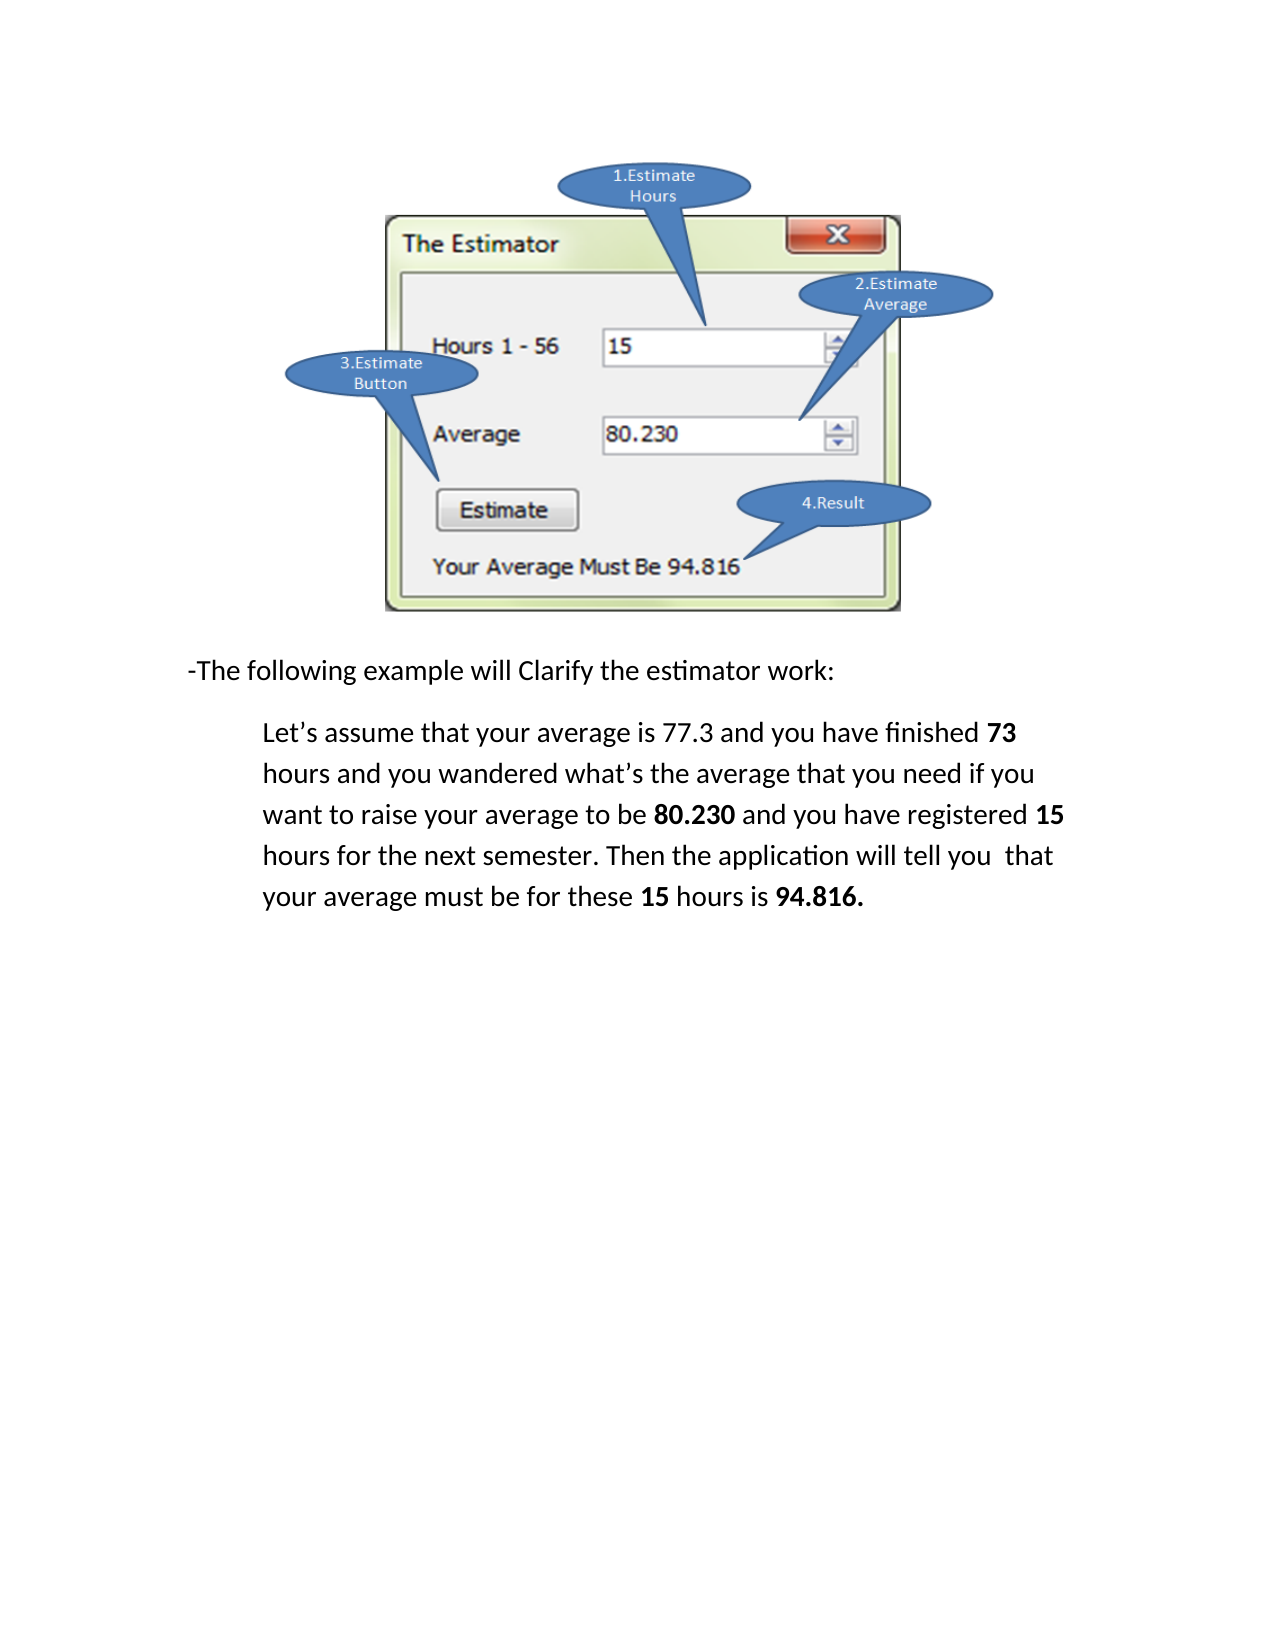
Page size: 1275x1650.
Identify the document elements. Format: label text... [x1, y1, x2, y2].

picture [277, 150, 998, 628]
text Let’s assume that your average is 77.3 and you have finished 73 hours and you wandered what’s the average that you need if you want to raise your average to be 80.230 and you have registered 15 hours for the next semester. Then the application will tell you that your average must be for these 15 hours is 94.816. [262, 714, 1087, 913]
text -The following example will Clarify the estimator work: [187, 652, 1087, 688]
